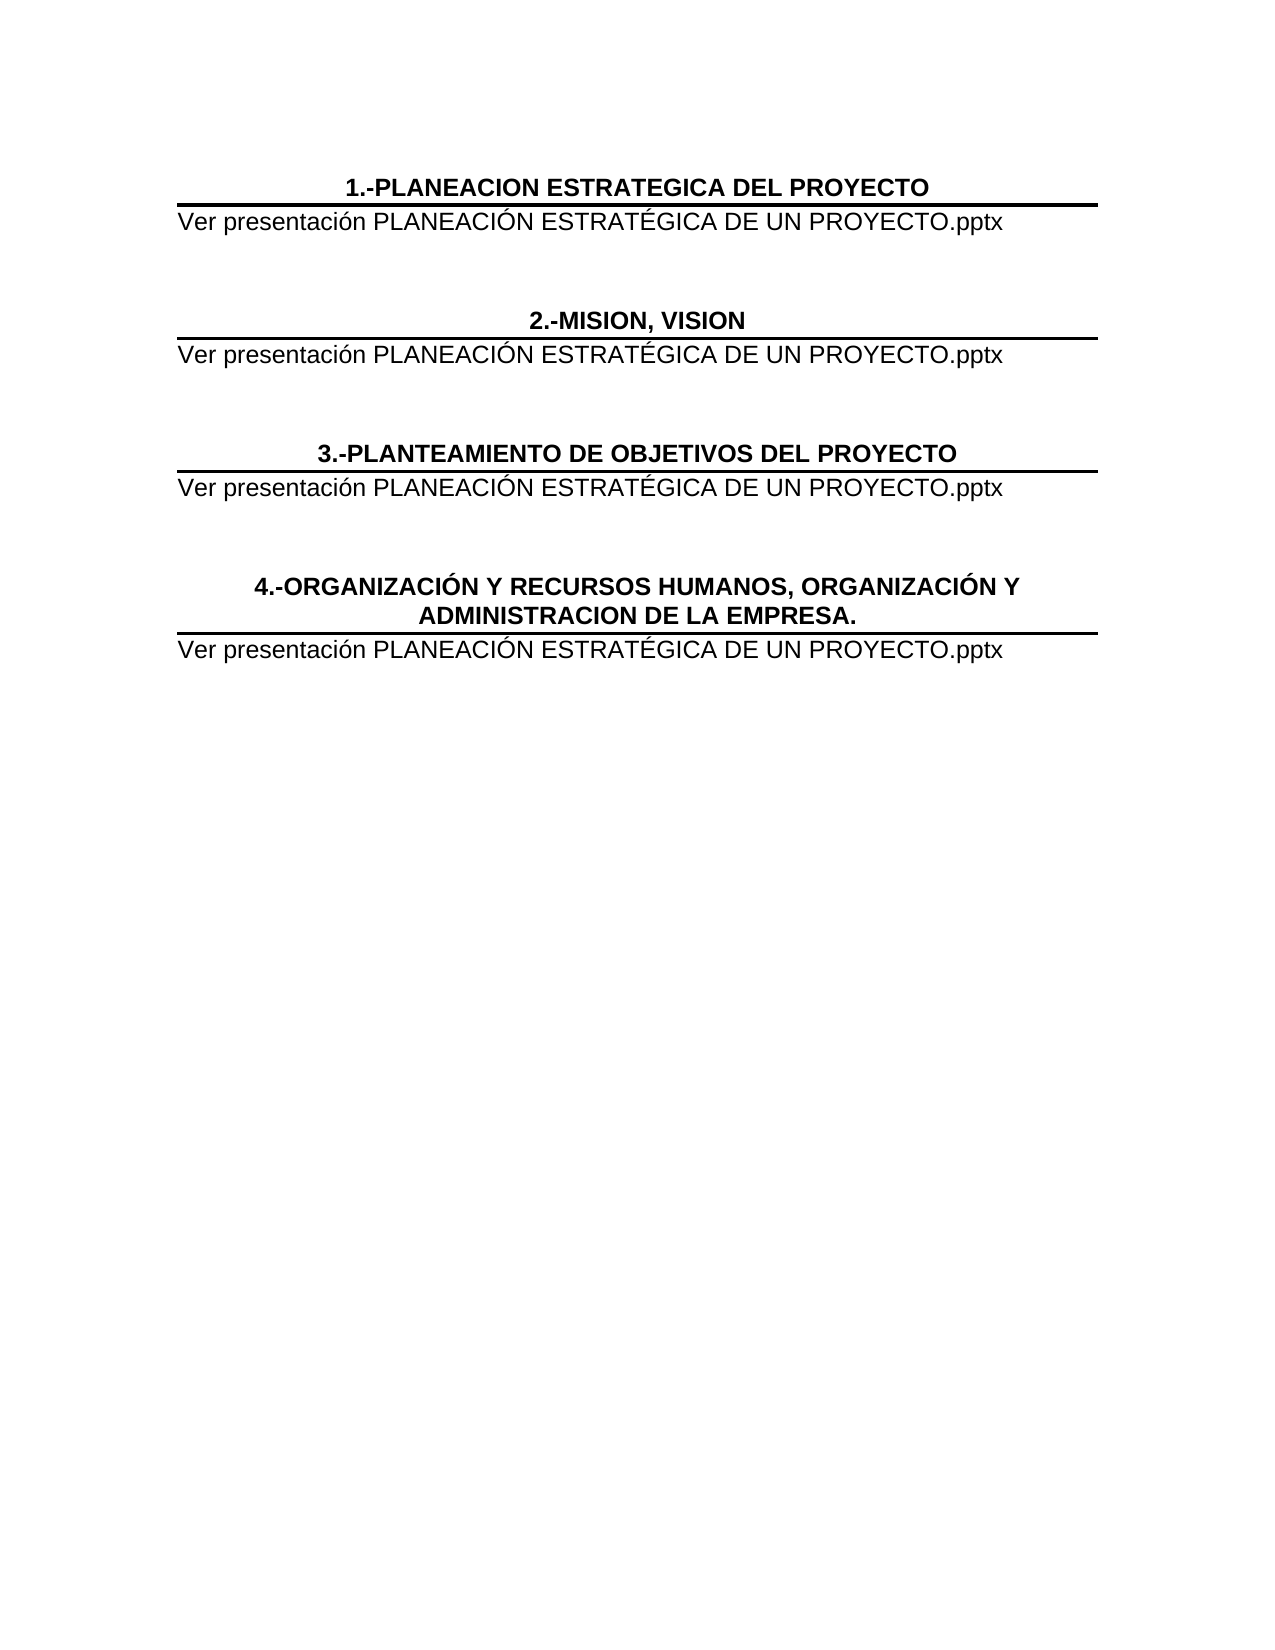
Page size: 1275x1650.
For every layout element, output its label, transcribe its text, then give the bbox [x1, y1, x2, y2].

text Ver presentación PLANEACIÓN ESTRATÉGICA DE UN PROYECTO.pptx [177, 635, 1098, 663]
text Ver presentación PLANEACIÓN ESTRATÉGICA DE UN PROYECTO.pptx [177, 473, 1098, 502]
text Ver presentación PLANEACIÓN ESTRATÉGICA DE UN PROYECTO.pptx [177, 207, 1098, 235]
text Ver presentación PLANEACIÓN ESTRATÉGICA DE UN PROYECTO.pptx [177, 340, 1098, 368]
subtitle 4.-ORGANIZACIÓN Y RECURSOS HUMANOS, ORGANIZACIÓN Y ADMINISTRACION DE LA EMPRESA. [177, 572, 1098, 632]
subtitle 3.-PLANTEAMIENTO DE OBJETIVOS DEL PROYECTO [177, 439, 1098, 470]
subtitle 2.-MISION, VISION [177, 306, 1098, 337]
subtitle 1.-PLANEACION ESTRATEGICA DEL PROYECTO [177, 173, 1098, 203]
